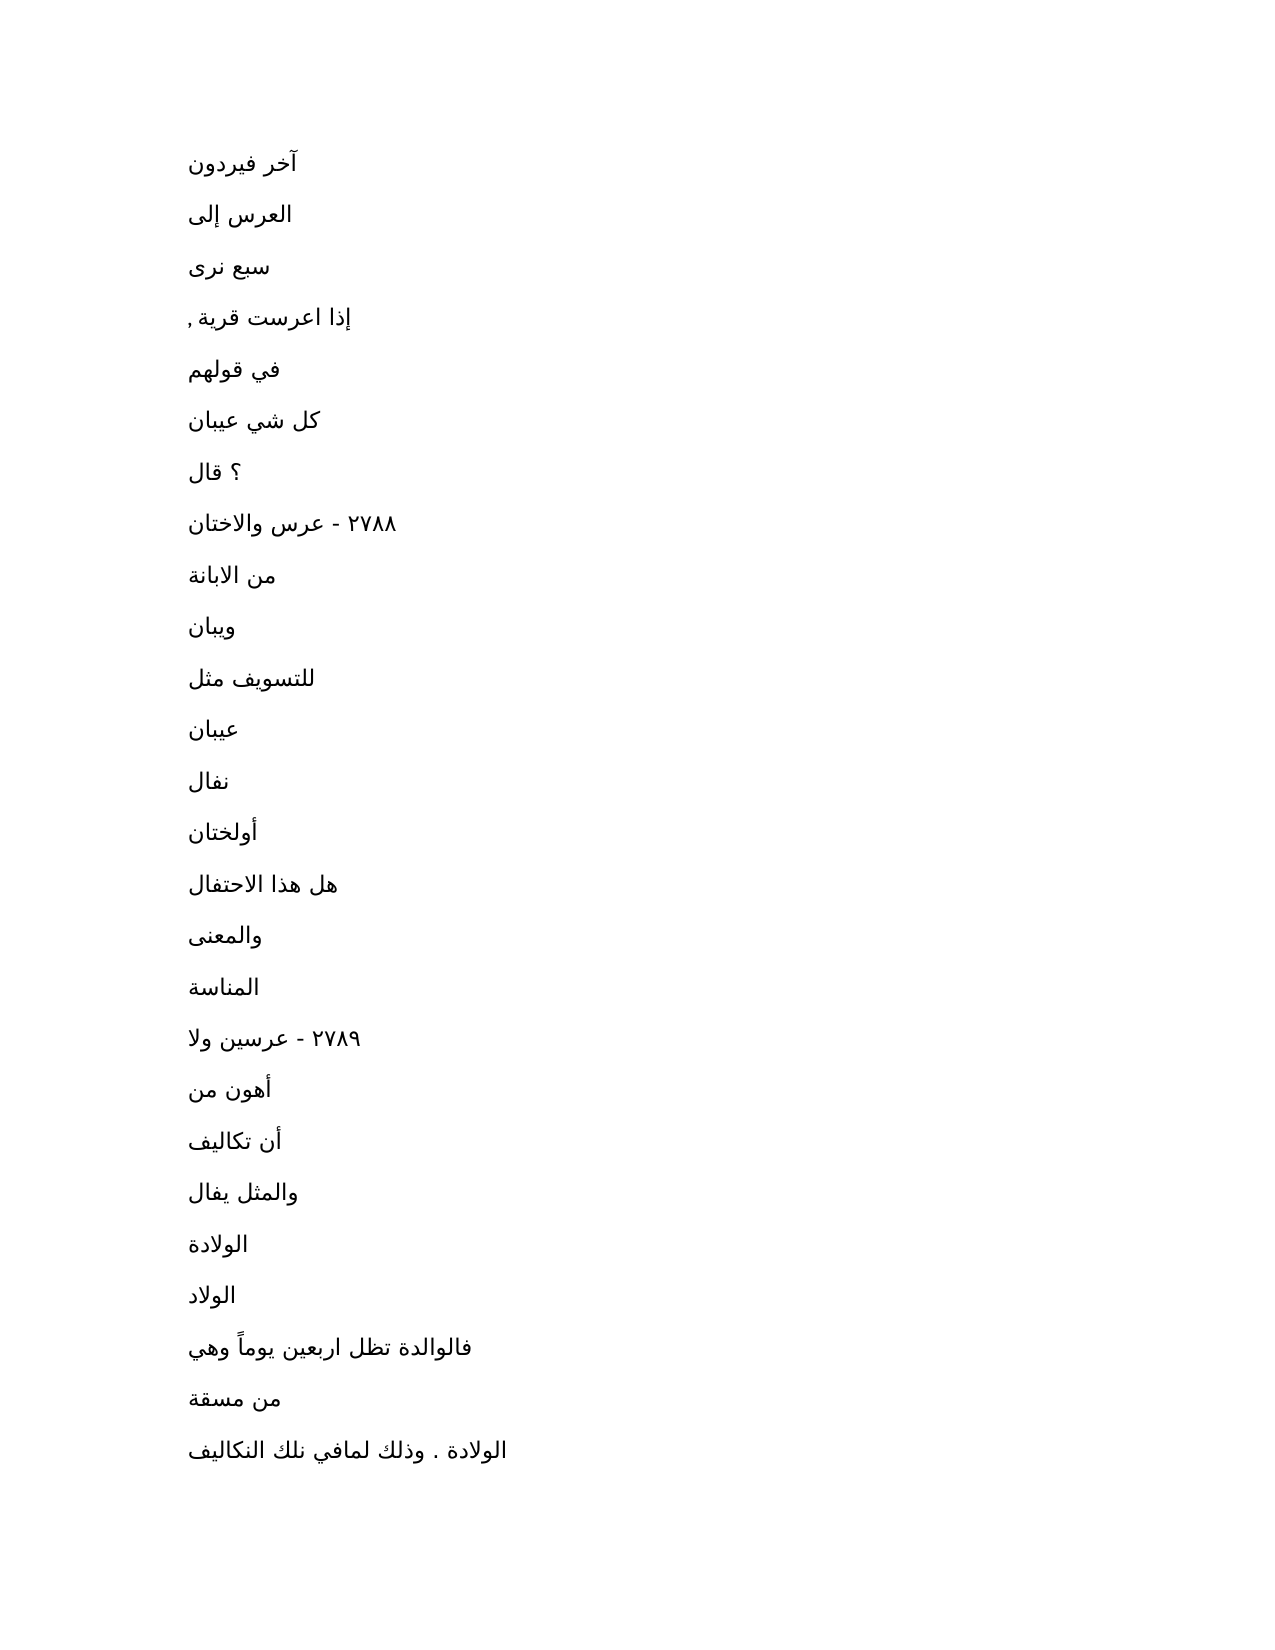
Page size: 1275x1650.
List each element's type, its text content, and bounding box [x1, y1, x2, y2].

text عيبان [187, 716, 1087, 743]
text آخر فيردون [187, 150, 1087, 177]
text أولختان [187, 819, 1087, 846]
text الولادة . وذلك لمافي نلك النكاليف [187, 1437, 1087, 1463]
text , إذا اعرست قرية [187, 304, 1087, 331]
text سبع نرى [187, 253, 1087, 279]
text للتسويف مثل [187, 665, 1087, 692]
text المناسة [187, 974, 1087, 1000]
text العرس إلى [187, 201, 1087, 228]
text والمعنى [187, 922, 1087, 949]
text ويبان [187, 613, 1087, 640]
text ٢٧٨٨ - عرس والاختان [187, 511, 1087, 537]
text في قولهم [187, 356, 1087, 383]
text هل هذا الاحتفال [187, 871, 1087, 897]
text كل شي عيبان [187, 408, 1087, 434]
text أن تكاليف [187, 1128, 1087, 1155]
text الولاد [187, 1282, 1087, 1309]
text ؟ قال [187, 459, 1087, 486]
text والمثل يفال [187, 1179, 1087, 1206]
text من الابانة [187, 562, 1087, 589]
text نفال [187, 768, 1087, 794]
text ٢٧٨٩ - عرسين ولا [187, 1025, 1087, 1052]
text من مسقة [187, 1385, 1087, 1412]
text فالوالدة تظل اربعين يوماً وهي [187, 1334, 1087, 1361]
text الولادة [187, 1231, 1087, 1258]
text أهون من [187, 1077, 1087, 1103]
